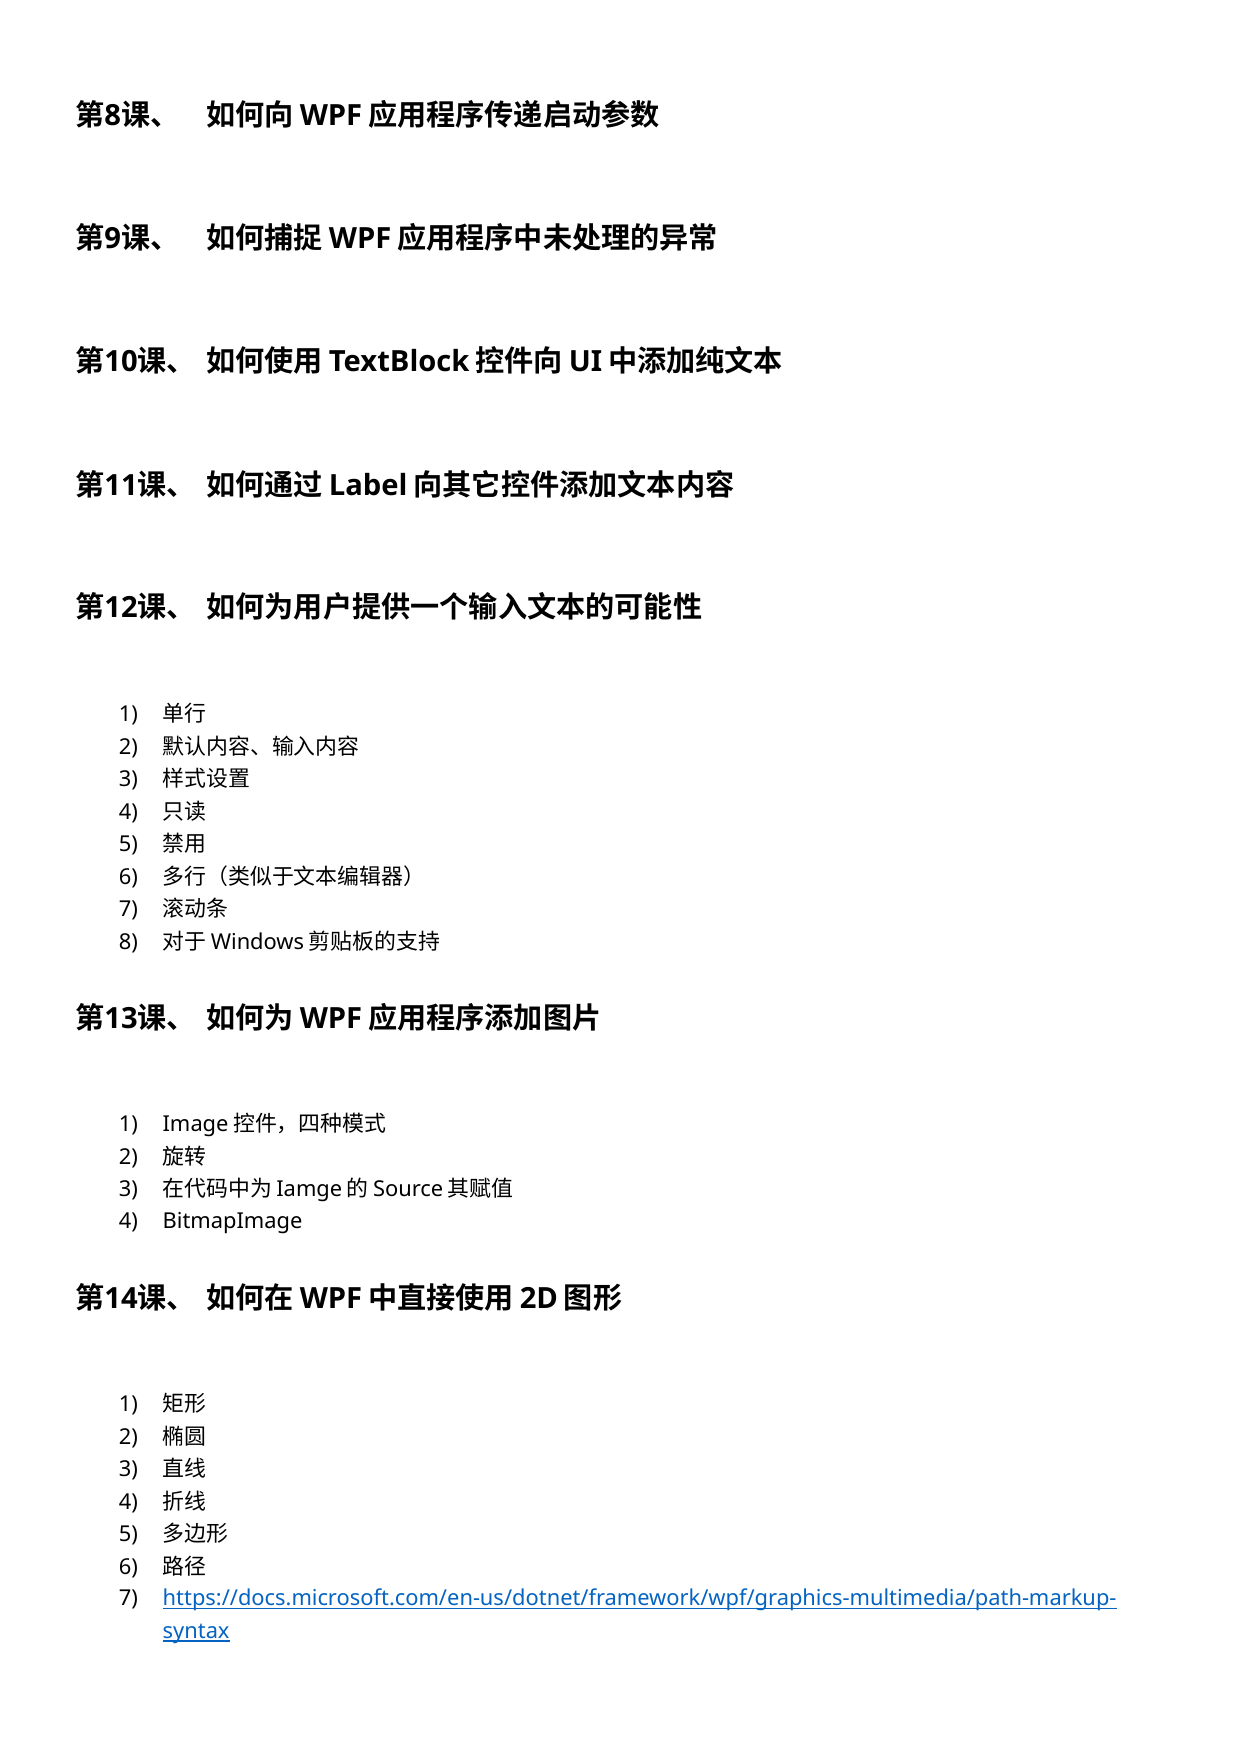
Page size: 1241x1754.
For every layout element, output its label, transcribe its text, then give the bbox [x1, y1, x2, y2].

list 多边形 [119, 1516, 1165, 1548]
list 只读 [119, 793, 1165, 826]
list 在代码中为Iamge的Source其赋值 [119, 1171, 1165, 1203]
list 默认内容、输入内容 [119, 728, 1165, 761]
subtitle 如何为用户提供一个输入文本的可能性 [75, 573, 1165, 638]
subtitle 如何使用TextBlock控件向UI中添加纯文本 [75, 327, 1165, 392]
list 旋转 [119, 1138, 1165, 1171]
list 对于Windows剪贴板的支持 [119, 923, 1165, 956]
list 椭圆 [119, 1418, 1165, 1451]
list 直线 [119, 1451, 1165, 1483]
subtitle 如何为WPF应用程序添加图片 [75, 983, 1165, 1048]
subtitle 如何通过Label向其它控件添加文本内容 [75, 450, 1165, 515]
list 滚动条 [119, 891, 1165, 923]
subtitle 如何在WPF中直接使用2D图形 [75, 1263, 1165, 1328]
list 禁用 [119, 826, 1165, 858]
subtitle 如何捕捉WPF应用程序中未处理的异常 [75, 204, 1165, 269]
list https://docs.microsoft.com/en-us/dotnet/framework/wpf/graphics-multimedia/path-markup-syntax [119, 1581, 1165, 1646]
list 样式设置 [119, 761, 1165, 793]
subtitle 如何向WPF应用程序传递启动参数 [75, 81, 1165, 146]
list 折线 [119, 1483, 1165, 1516]
list Image控件，四种模式 [119, 1106, 1165, 1138]
list 路径 [119, 1548, 1165, 1581]
list 多行（类似于文本编辑器） [119, 858, 1165, 891]
list 矩形 [119, 1386, 1165, 1418]
list 单行 [119, 696, 1165, 728]
list BitmapImage [119, 1203, 1165, 1236]
